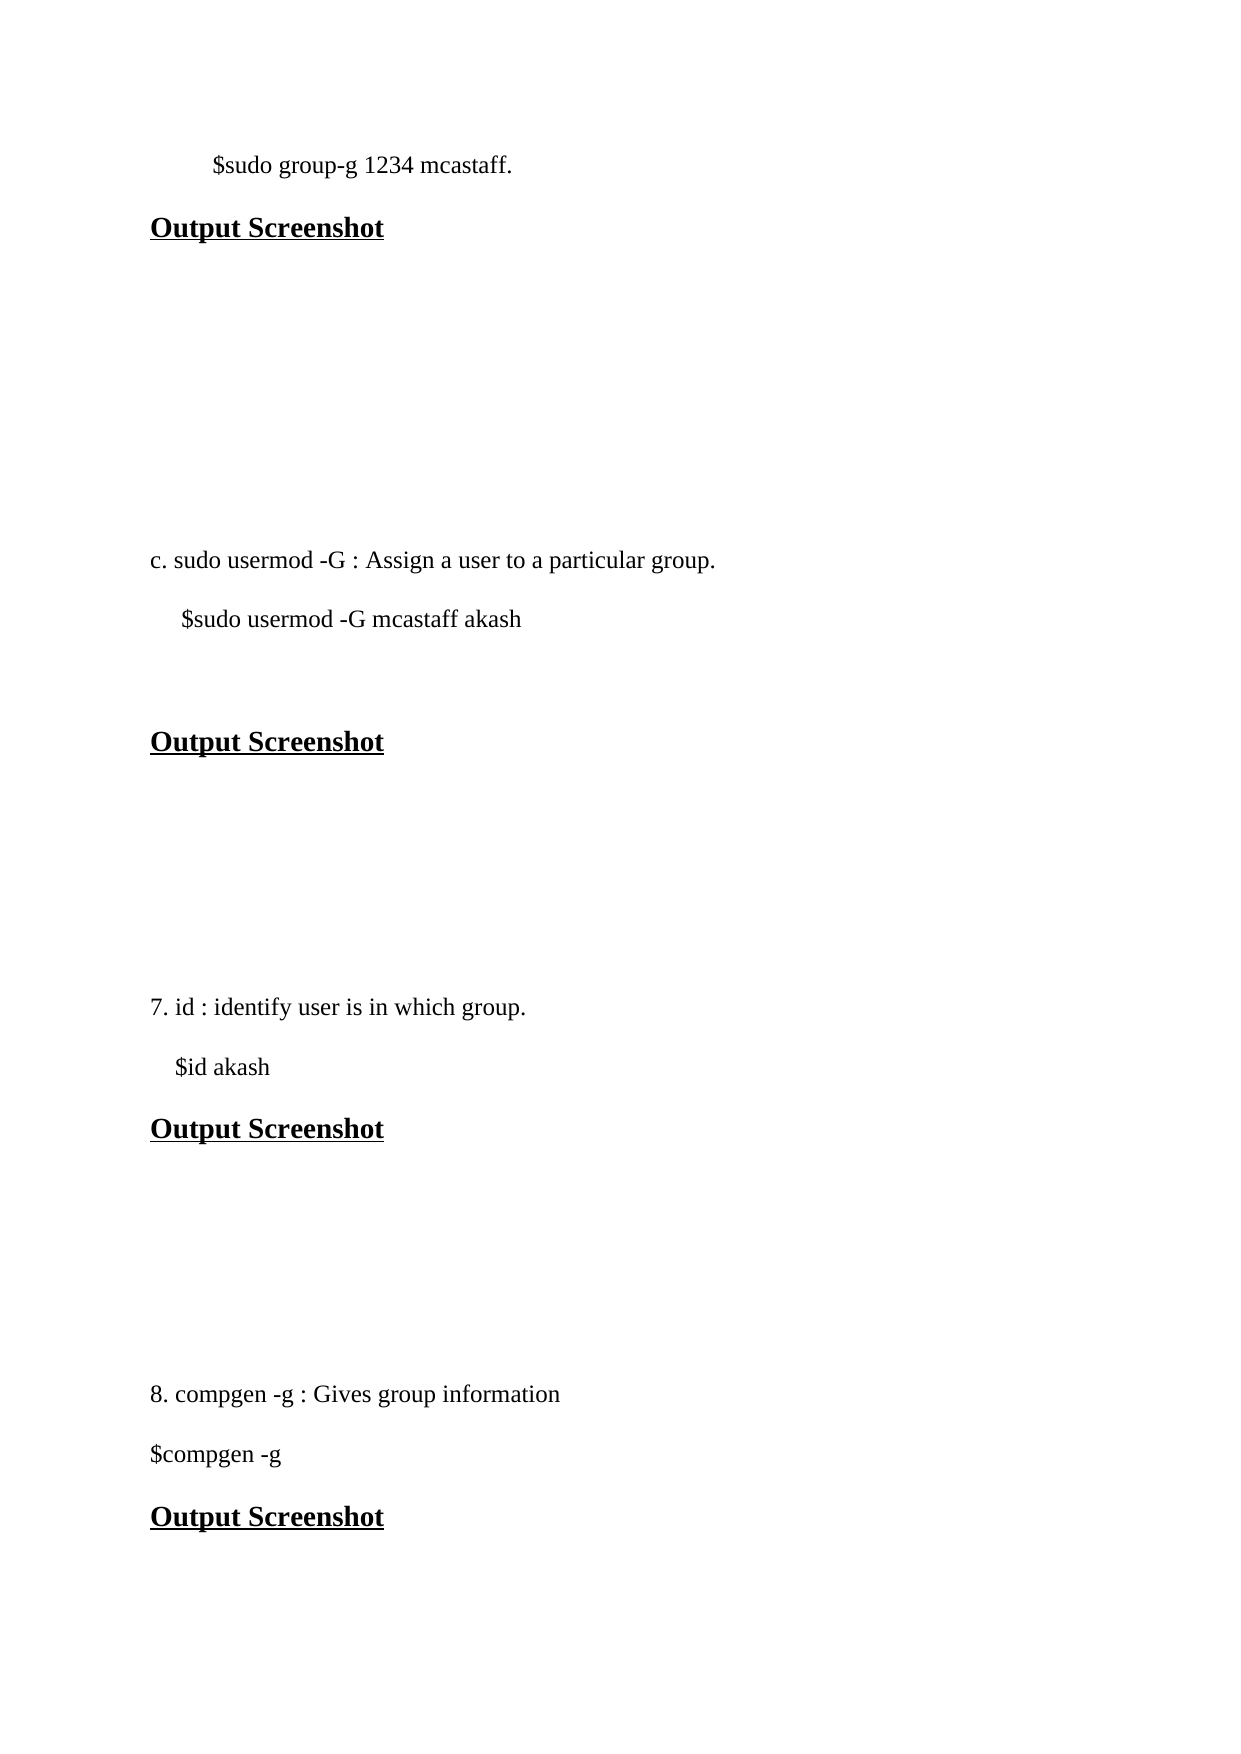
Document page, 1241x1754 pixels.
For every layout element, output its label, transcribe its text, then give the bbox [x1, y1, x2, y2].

text 7. id : identify user is in which group. [150, 992, 1090, 1021]
text 8. compgen -g : Gives group information [150, 1379, 1090, 1408]
text Output Screenshot [150, 724, 1090, 758]
text Output Screenshot [150, 210, 1090, 243]
text $sudo group-g 1234 mcastaff. [150, 150, 1090, 179]
text $compgen -g [150, 1439, 1090, 1468]
text c. sudo usermod -G : Assign a user to a particular group. [150, 545, 1090, 573]
text $sudo usermod -G mcastaff akash [150, 604, 1090, 633]
text Output Screenshot [150, 1112, 1090, 1145]
text $id akash [150, 1052, 1090, 1081]
text Output Screenshot [150, 1499, 1090, 1533]
